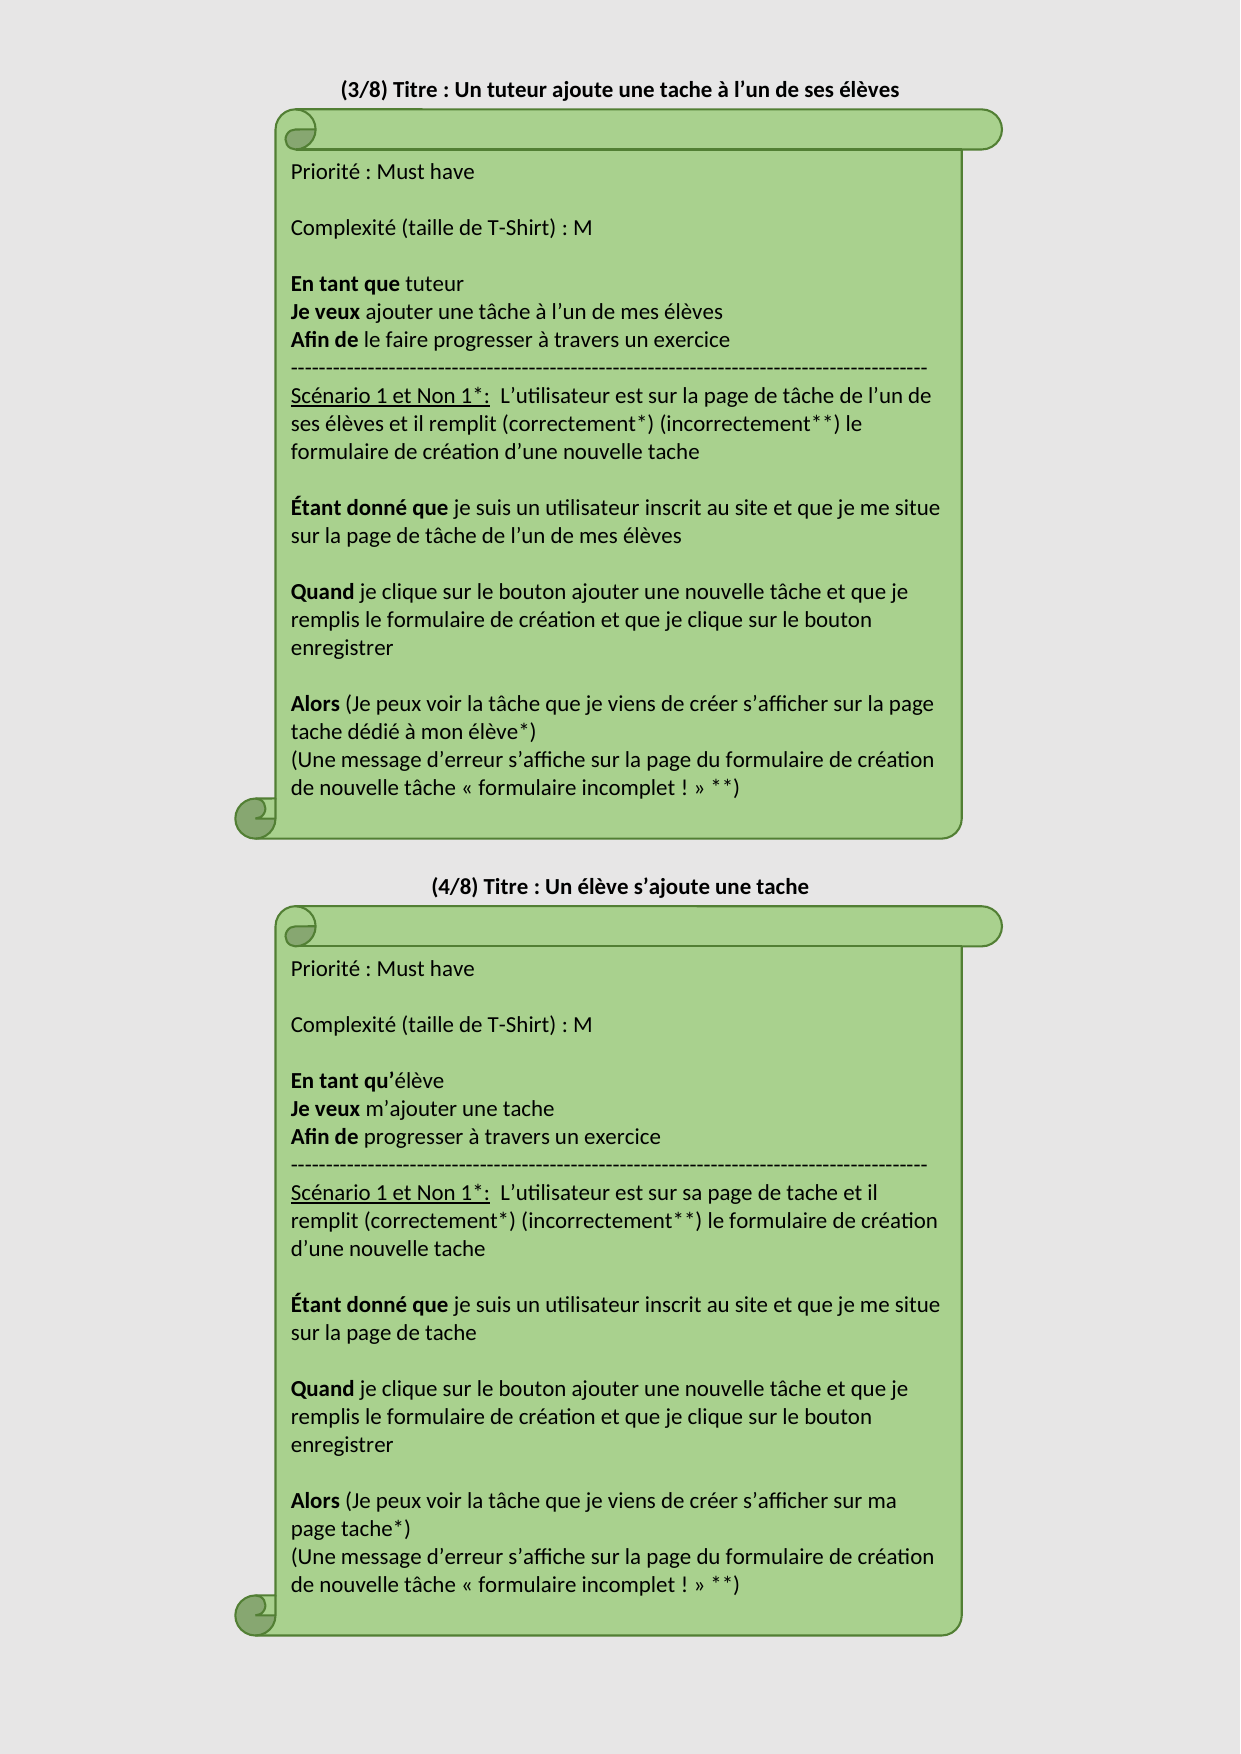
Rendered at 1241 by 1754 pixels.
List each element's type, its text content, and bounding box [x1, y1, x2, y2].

text (3/8) Titre : Un tuteur ajoute une tache à l’un de ses élèves [75, 75, 1165, 103]
text (4/8) Titre : Un élève s’ajoute une tache [75, 872, 1165, 900]
